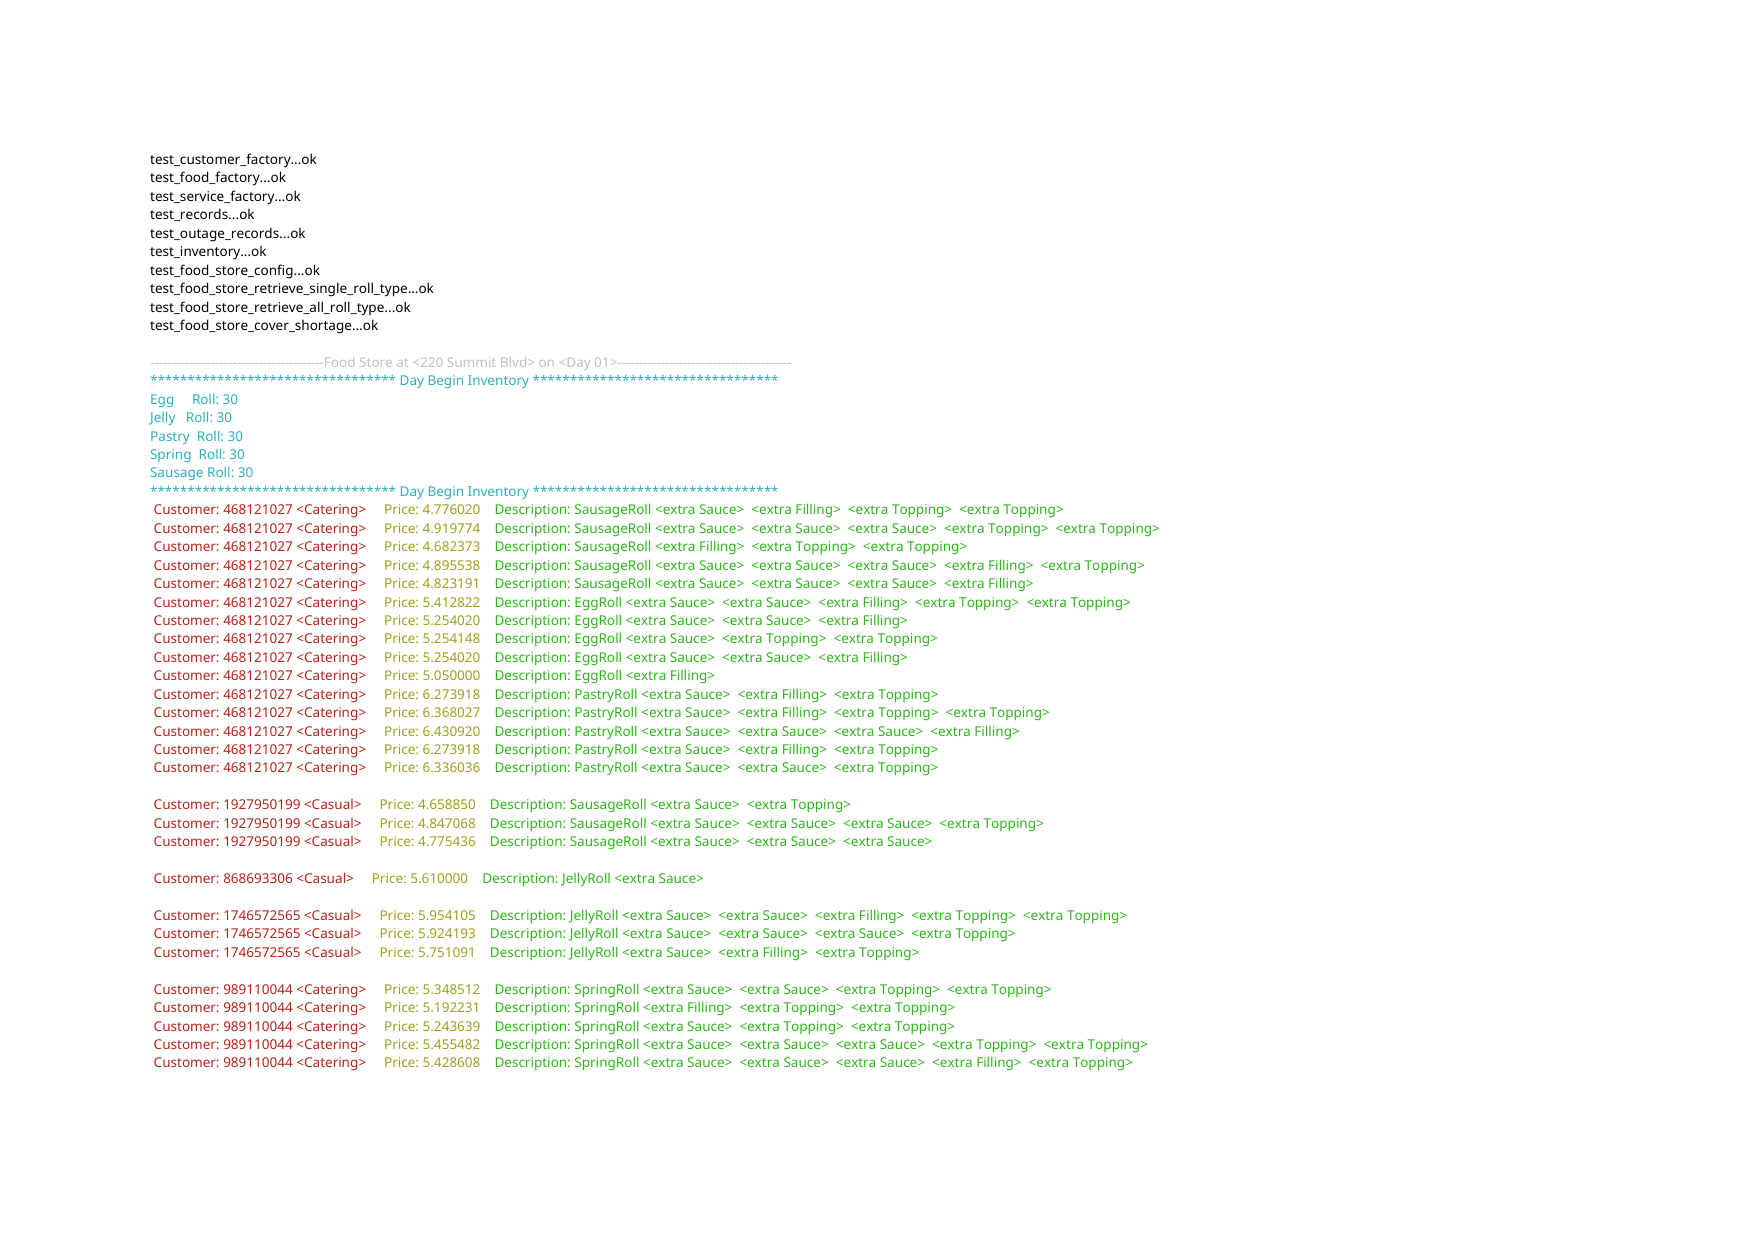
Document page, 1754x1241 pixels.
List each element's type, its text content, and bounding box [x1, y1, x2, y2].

text Customer: 989110044 <Catering> Price: 5.348512 Description: SpringRoll <extra Sauce> <extra Sauce> <extra Topping> <extra Topping> [150, 980, 1604, 998]
text Customer: 989110044 <Catering> Price: 5.428608 Description: SpringRoll <extra Sauce> <extra Sauce> <extra Sauce> <extra Filling> <extra Topping> [150, 1053, 1604, 1072]
text Customer: 468121027 <Catering> Price: 5.254020 Description: EggRoll <extra Sauce> <extra Sauce> <extra Filling> [150, 611, 1604, 629]
text ----------------------------------------Food Store at <220 Summit Blvd> on <Day 01>---------------------------------------- [150, 353, 1604, 371]
text Customer: 468121027 <Catering> Price: 4.776020 Description: SausageRoll <extra Sauce> <extra Filling> <extra Topping> <extra Topping> [150, 500, 1604, 519]
text Customer: 468121027 <Catering> Price: 6.273918 Description: PastryRoll <extra Sauce> <extra Filling> <extra Topping> [150, 685, 1604, 703]
text Customer: 468121027 <Catering> Price: 4.682373 Description: SausageRoll <extra Filling> <extra Topping> <extra Topping> [150, 537, 1604, 556]
text test_records...ok [150, 205, 1604, 224]
text Customer: 468121027 <Catering> Price: 6.368027 Description: PastryRoll <extra Sauce> <extra Filling> <extra Topping> <extra Topping> [150, 703, 1604, 722]
text Customer: 468121027 <Catering> Price: 6.430920 Description: PastryRoll <extra Sauce> <extra Sauce> <extra Sauce> <extra Filling> [150, 722, 1604, 740]
text test_food_store_cover_shortage...ok [150, 316, 1604, 334]
text test_food_store_config...ok [150, 261, 1604, 279]
text test_inventory...ok [150, 242, 1604, 261]
text ********************************* Day Begin Inventory ********************************* [150, 371, 1604, 390]
text Customer: 989110044 <Catering> Price: 5.192231 Description: SpringRoll <extra Filling> <extra Topping> <extra Topping> [150, 998, 1604, 1017]
text Customer: 468121027 <Catering> Price: 6.273918 Description: PastryRoll <extra Sauce> <extra Filling> <extra Topping> [150, 740, 1604, 758]
text Customer: 1927950199 <Casual> Price: 4.847068 Description: SausageRoll <extra Sauce> <extra Sauce> <extra Sauce> <extra Topping> [150, 814, 1604, 832]
text Customer: 1927950199 <Casual> Price: 4.658850 Description: SausageRoll <extra Sauce> <extra Topping> [150, 795, 1604, 814]
text Customer: 1927950199 <Casual> Price: 4.775436 Description: SausageRoll <extra Sauce> <extra Sauce> <extra Sauce> [150, 832, 1604, 851]
text Customer: 989110044 <Catering> Price: 5.455482 Description: SpringRoll <extra Sauce> <extra Sauce> <extra Sauce> <extra Topping> <extra Topping> [150, 1035, 1604, 1053]
text Customer: 1746572565 <Casual> Price: 5.954105 Description: JellyRoll <extra Sauce> <extra Sauce> <extra Filling> <extra Topping> <extra Topping> [150, 906, 1604, 924]
text Sausage Roll: 30 [150, 463, 1604, 482]
text test_food_store_retrieve_all_roll_type...ok [150, 297, 1604, 316]
text Customer: 468121027 <Catering> Price: 5.050000 Description: EggRoll <extra Filling> [150, 666, 1604, 685]
text Pastry Roll: 30 [150, 427, 1604, 445]
text Customer: 1746572565 <Casual> Price: 5.751091 Description: JellyRoll <extra Sauce> <extra Filling> <extra Topping> [150, 943, 1604, 961]
text ********************************* Day Begin Inventory ********************************* [150, 482, 1604, 500]
text Customer: 468121027 <Catering> Price: 5.254020 Description: EggRoll <extra Sauce> <extra Sauce> <extra Filling> [150, 648, 1604, 666]
text test_customer_factory...ok [150, 150, 1604, 168]
text test_service_factory...ok [150, 187, 1604, 205]
text Customer: 468121027 <Catering> Price: 4.919774 Description: SausageRoll <extra Sauce> <extra Sauce> <extra Sauce> <extra Topping> <extra Topping> [150, 519, 1604, 537]
text Customer: 468121027 <Catering> Price: 4.895538 Description: SausageRoll <extra Sauce> <extra Sauce> <extra Sauce> <extra Filling> <extra Topping> [150, 556, 1604, 574]
text Customer: 989110044 <Catering> Price: 5.243639 Description: SpringRoll <extra Sauce> <extra Topping> <extra Topping> [150, 1017, 1604, 1035]
text Customer: 1746572565 <Casual> Price: 5.924193 Description: JellyRoll <extra Sauce> <extra Sauce> <extra Sauce> <extra Topping> [150, 924, 1604, 943]
text Egg Roll: 30 [150, 390, 1604, 408]
text Jelly Roll: 30 [150, 408, 1604, 427]
text Customer: 868693306 <Casual> Price: 5.610000 Description: JellyRoll <extra Sauce> [150, 869, 1604, 887]
text Customer: 468121027 <Catering> Price: 5.412822 Description: EggRoll <extra Sauce> <extra Sauce> <extra Filling> <extra Topping> <extra Topping> [150, 592, 1604, 611]
text Customer: 468121027 <Catering> Price: 6.336036 Description: PastryRoll <extra Sauce> <extra Sauce> <extra Topping> [150, 758, 1604, 777]
text Customer: 468121027 <Catering> Price: 5.254148 Description: EggRoll <extra Sauce> <extra Topping> <extra Topping> [150, 629, 1604, 648]
text Customer: 468121027 <Catering> Price: 4.823191 Description: SausageRoll <extra Sauce> <extra Sauce> <extra Sauce> <extra Filling> [150, 574, 1604, 592]
text test_outage_records...ok [150, 224, 1604, 242]
text test_food_factory...ok [150, 168, 1604, 187]
text test_food_store_retrieve_single_roll_type...ok [150, 279, 1604, 297]
text Spring Roll: 30 [150, 445, 1604, 463]
